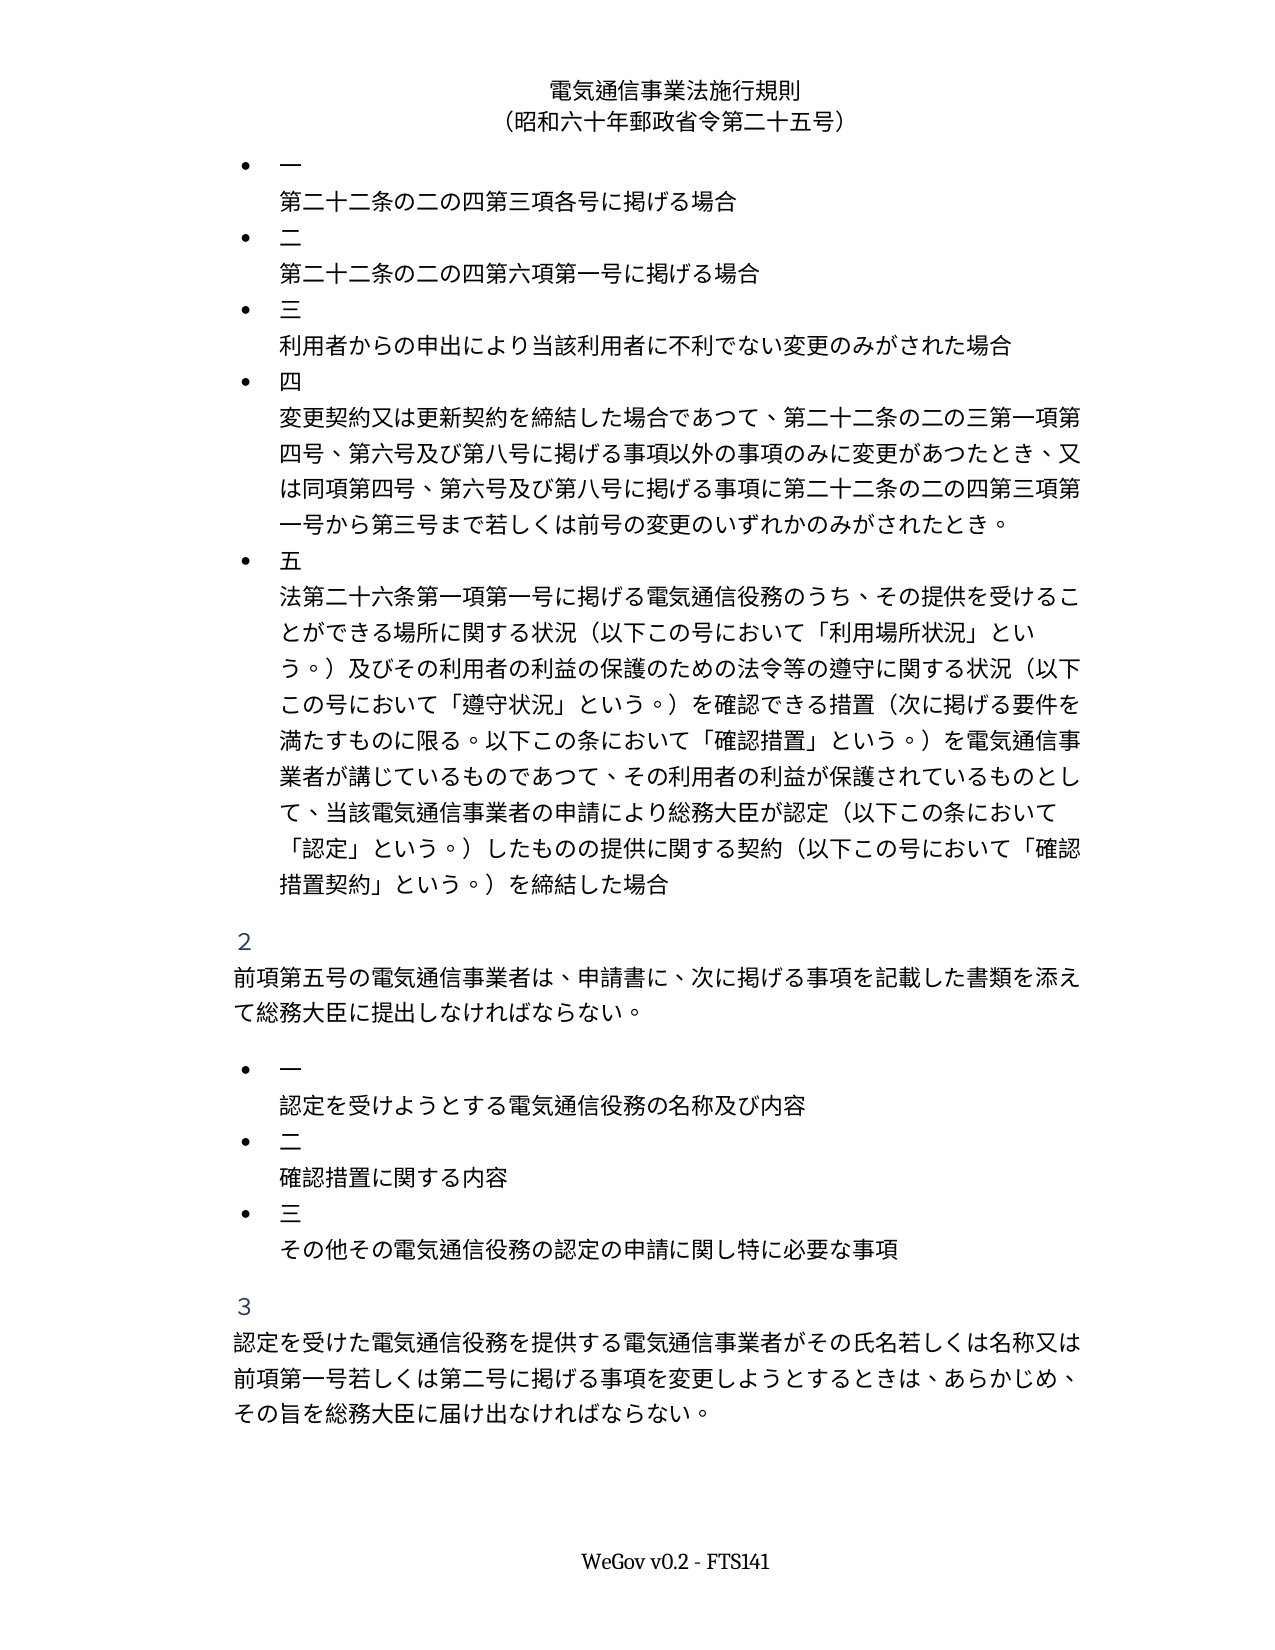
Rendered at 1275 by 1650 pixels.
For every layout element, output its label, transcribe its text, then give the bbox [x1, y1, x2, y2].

subtitle ３ [233, 1291, 1087, 1322]
list 五 法第二十六条第一項第一号に掲げる電気通信役務のうち、その提供を受けることができる場所に関する状況（以下この号において「利用場所状況」という。）及びその利用者の利益の保護のための法令等の遵守に関する状況（以下この号において「遵守状況」という。）を確認できる措置（次に掲げる要件を満たすものに限る。以下この条において「確認措置」という。）を電気通信事業者が講じているものであつて、その利用者の利益が保護されているものとして、当該電気通信事業者の申請により総務大臣が認定（以下この条において「認定」という。）したものの提供に関する契約（以下この号において「確認措置契約」という。）を締結した場合 [242, 545, 1087, 900]
subtitle ２ [233, 926, 1087, 957]
list 三 その他その電気通信役務の認定の申請に関し特に必要な事項 [242, 1198, 1087, 1265]
text 認定を受けた電気通信役務を提供する電気通信事業者がその氏名若しくは名称又は前項第一号若しくは第二号に掲げる事項を変更しようとするときは、あらかじめ、その旨を総務大臣に届け出なければならない。 [233, 1327, 1087, 1430]
list 二 第二十二条の二の四第六項第一号に掲げる場合 [242, 222, 1087, 289]
list 三 利用者からの申出により当該利用者に不利でない変更のみがされた場合 [242, 294, 1087, 361]
list 四 変更契約又は更新契約を締結した場合であつて、第二十二条の二の三第一項第四号、第六号及び第八号に掲げる事項以外の事項のみに変更があつたとき、又は同項第四号、第六号及び第八号に掲げる事項に第二十二条の二の四第三項第一号から第三号まで若しくは前号の変更のいずれかのみがされたとき。 [242, 366, 1087, 541]
list 一 第二十二条の二の四第三項各号に掲げる場合 [242, 150, 1087, 217]
text 前項第五号の電気通信事業者は、申請書に、次に掲げる事項を記載した書類を添えて総務大臣に提出しなければならない。 [233, 961, 1087, 1029]
list 一 認定を受けようとする電気通信役務の名称及び内容 [242, 1054, 1087, 1121]
list 二 確認措置に関する内容 [242, 1126, 1087, 1193]
